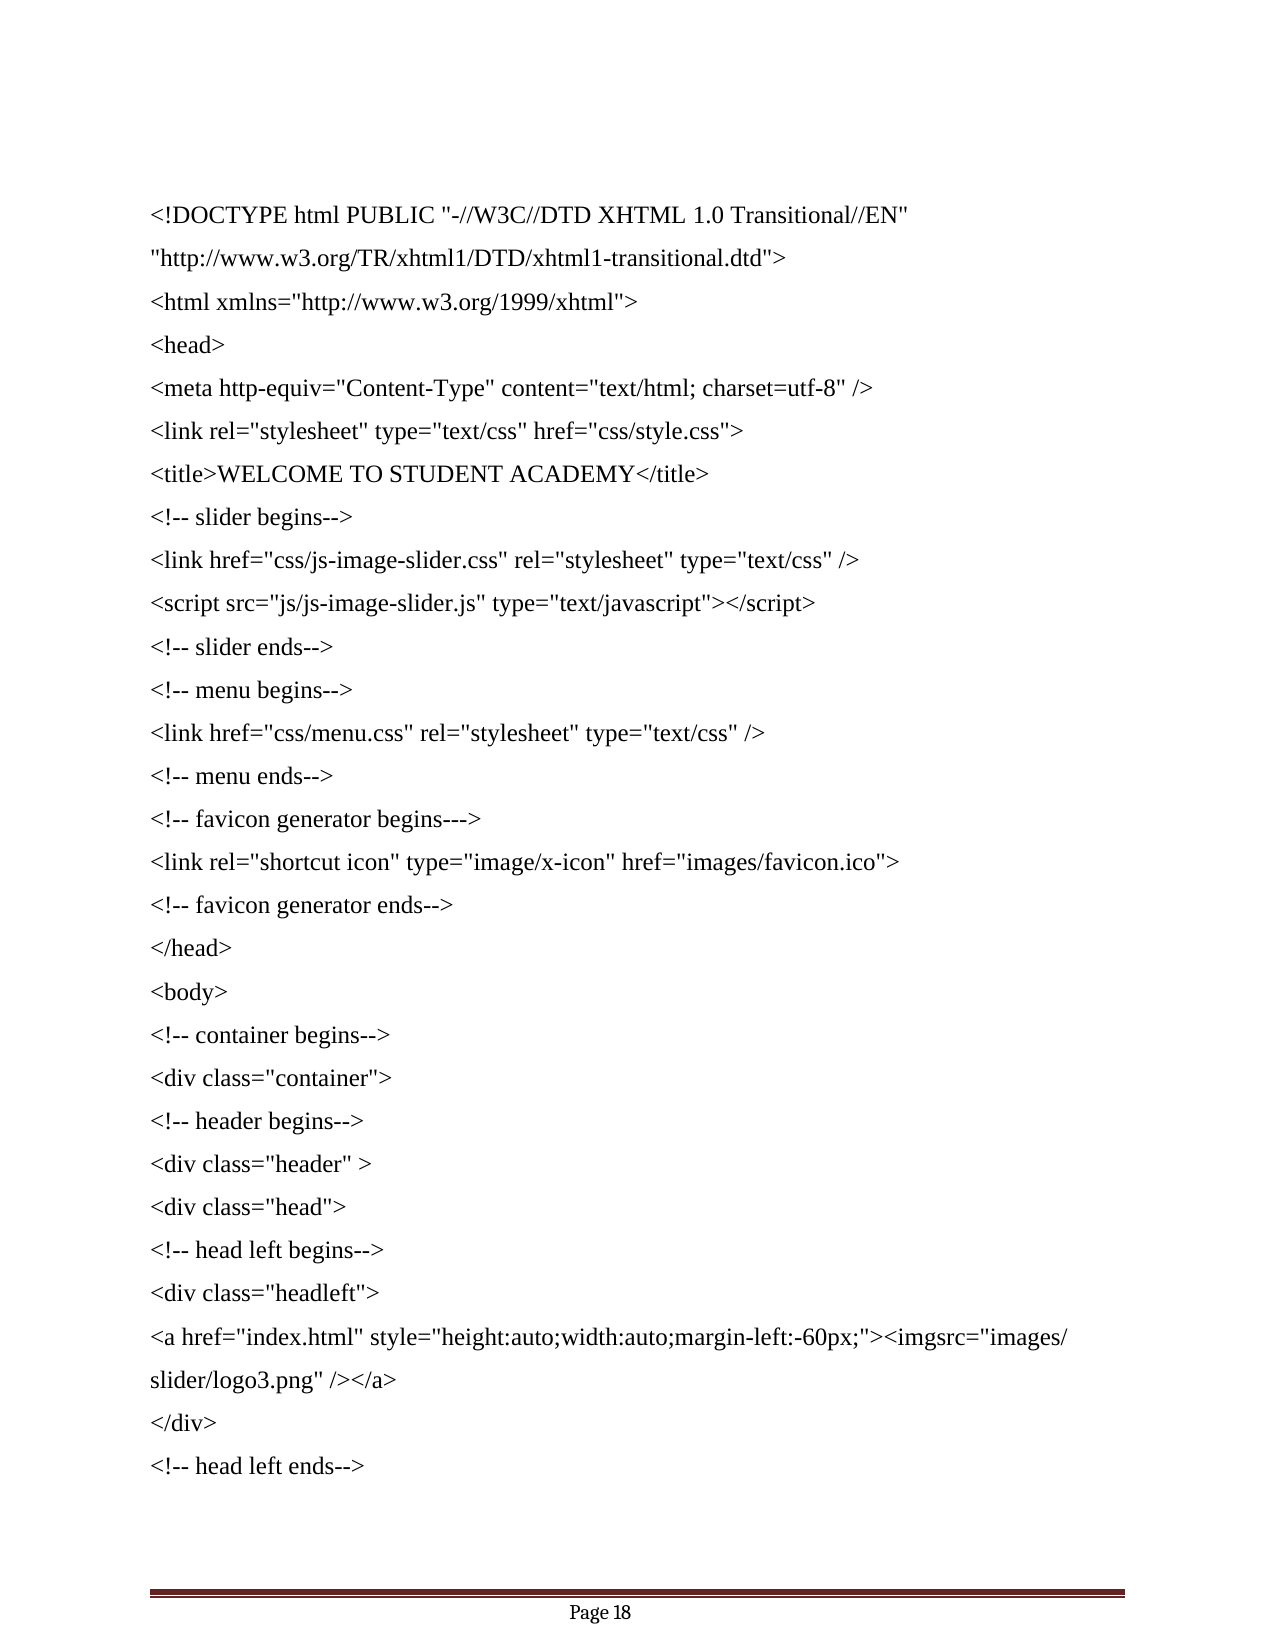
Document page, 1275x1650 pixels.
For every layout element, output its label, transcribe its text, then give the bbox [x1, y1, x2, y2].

text </head> [150, 933, 1125, 962]
text <!-- menu ends--> [150, 761, 1125, 790]
text <link rel="stylesheet" type="text/css" href="css/style.css"> [150, 416, 1125, 445]
text <!-- menu begins--> [150, 675, 1125, 703]
text <!-- head left ends--> [150, 1451, 1125, 1480]
text <link href="css/menu.css" rel="stylesheet" type="text/css" /> [150, 718, 1125, 747]
text <!-- favicon generator begins---> [150, 804, 1125, 833]
text <div class="headleft"> [150, 1278, 1125, 1307]
text <head> [150, 330, 1125, 358]
text <link href="css/js-image-slider.css" rel="stylesheet" type="text/css" /> [150, 545, 1125, 574]
text <body> [150, 977, 1125, 1005]
text <a href="index.html" style="height:auto;width:auto;margin-left:-60px;"><imgsrc="images/slider/logo3.png" /></a> [150, 1322, 1125, 1393]
text <div class="header" > [150, 1149, 1125, 1178]
text <html xmlns="http://www.w3.org/1999/xhtml"> [150, 287, 1125, 315]
text <script src="js/js-image-slider.js" type="text/javascript"></script> [150, 588, 1125, 617]
text </div> [150, 1408, 1125, 1437]
text <!-- slider ends--> [150, 632, 1125, 660]
text <div class="container"> [150, 1063, 1125, 1092]
text <!-- favicon generator ends--> [150, 890, 1125, 919]
text <div class="head"> [150, 1192, 1125, 1221]
text <link rel="shortcut icon" type="image/x-icon" href="images/favicon.ico"> [150, 847, 1125, 876]
text <meta http-equiv="Content-Type" content="text/html; charset=utf-8" /> [150, 373, 1125, 402]
text <!-- slider begins--> [150, 502, 1125, 531]
text <!-- container begins--> [150, 1020, 1125, 1048]
text <!-- header begins--> [150, 1106, 1125, 1135]
text <title>WELCOME TO STUDENT ACADEMY</title> [150, 459, 1125, 488]
text <!DOCTYPE html PUBLIC "-//W3C//DTD XHTML 1.0 Transitional//EN" "http://www.w3.org/TR/xhtml1/DTD/xhtml1-transitional.dtd"> [150, 200, 1125, 272]
text <!-- head left begins--> [150, 1235, 1125, 1264]
